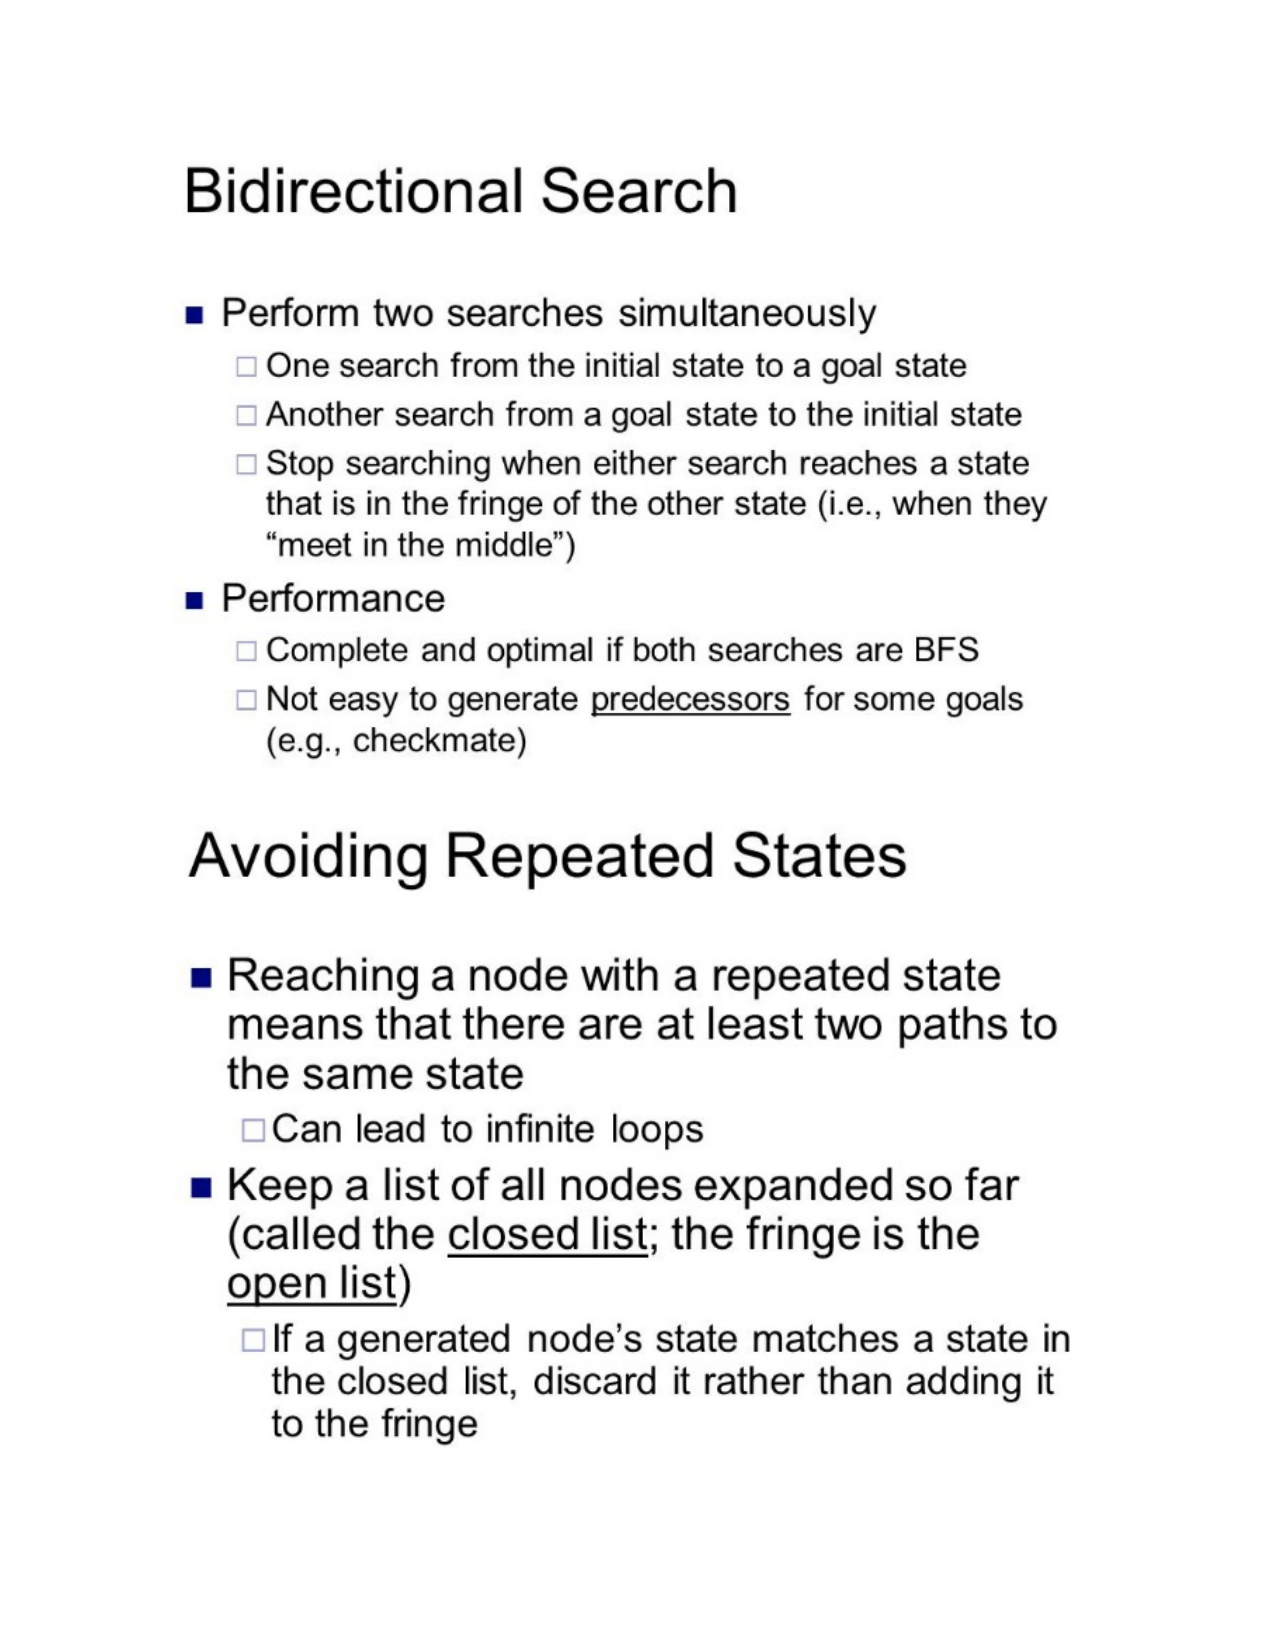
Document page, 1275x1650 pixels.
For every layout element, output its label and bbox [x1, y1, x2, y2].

picture [150, 150, 1125, 1449]
